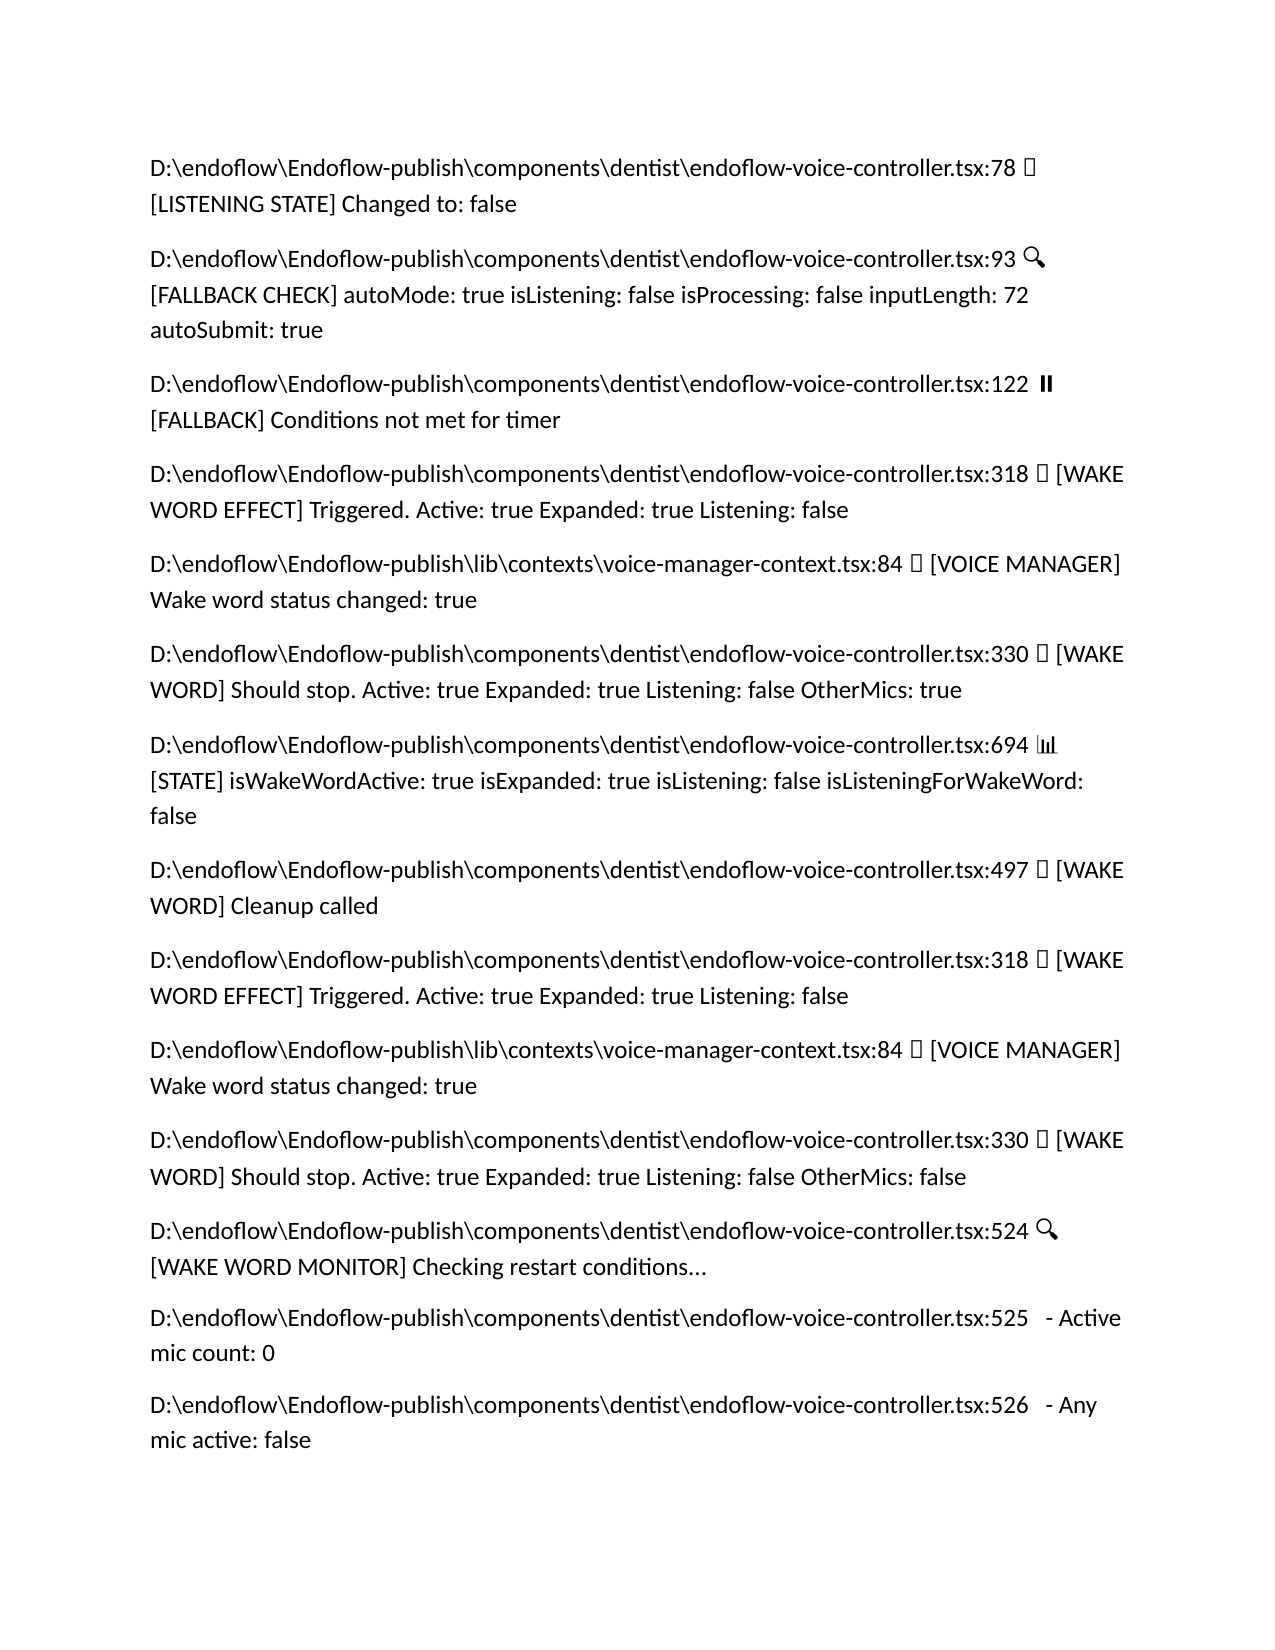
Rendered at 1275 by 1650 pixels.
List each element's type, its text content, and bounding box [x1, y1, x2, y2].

text D:\endoflow\Endoflow-publish\components\dentist\endoflow-voice-controller.tsx:78 🎤 [LISTENING STATE] Changed to: false [150, 150, 1125, 219]
text D:\endoflow\Endoflow-publish\components\dentist\endoflow-voice-controller.tsx:526 - Any mic active: false [150, 1389, 1125, 1455]
text D:\endoflow\Endoflow-publish\lib\contexts\voice-manager-context.tsx:84 🎤 [VOICE MANAGER] Wake word status changed: true [150, 546, 1125, 615]
text D:\endoflow\Endoflow-publish\components\dentist\endoflow-voice-controller.tsx:318 🔄 [WAKE WORD EFFECT] Triggered. Active: true Expanded: true Listening: false [150, 942, 1125, 1011]
text D:\endoflow\Endoflow-publish\components\dentist\endoflow-voice-controller.tsx:318 🔄 [WAKE WORD EFFECT] Triggered. Active: true Expanded: true Listening: false [150, 456, 1125, 525]
text D:\endoflow\Endoflow-publish\components\dentist\endoflow-voice-controller.tsx:524 🔍 [WAKE WORD MONITOR] Checking restart conditions... [150, 1212, 1125, 1281]
text D:\endoflow\Endoflow-publish\components\dentist\endoflow-voice-controller.tsx:93 🔍 [FALLBACK CHECK] autoMode: true isListening: false isProcessing: false inputLength: 72 autoSubmit: true [150, 240, 1125, 344]
text D:\endoflow\Endoflow-publish\components\dentist\endoflow-voice-controller.tsx:330 🛑 [WAKE WORD] Should stop. Active: true Expanded: true Listening: false OtherMics: false [150, 1122, 1125, 1191]
text D:\endoflow\Endoflow-publish\components\dentist\endoflow-voice-controller.tsx:694 📊 [STATE] isWakeWordActive: true isExpanded: true isListening: false isListeningForWakeWord: false [150, 726, 1125, 830]
text D:\endoflow\Endoflow-publish\components\dentist\endoflow-voice-controller.tsx:122 ⏸️ [FALLBACK] Conditions not met for timer [150, 365, 1125, 434]
text D:\endoflow\Endoflow-publish\components\dentist\endoflow-voice-controller.tsx:330 🛑 [WAKE WORD] Should stop. Active: true Expanded: true Listening: false OtherMics: true [150, 636, 1125, 705]
text D:\endoflow\Endoflow-publish\components\dentist\endoflow-voice-controller.tsx:525 - Active mic count: 0 [150, 1302, 1125, 1368]
text D:\endoflow\Endoflow-publish\components\dentist\endoflow-voice-controller.tsx:497 🧹 [WAKE WORD] Cleanup called [150, 851, 1125, 921]
text D:\endoflow\Endoflow-publish\lib\contexts\voice-manager-context.tsx:84 🎤 [VOICE MANAGER] Wake word status changed: true [150, 1032, 1125, 1101]
